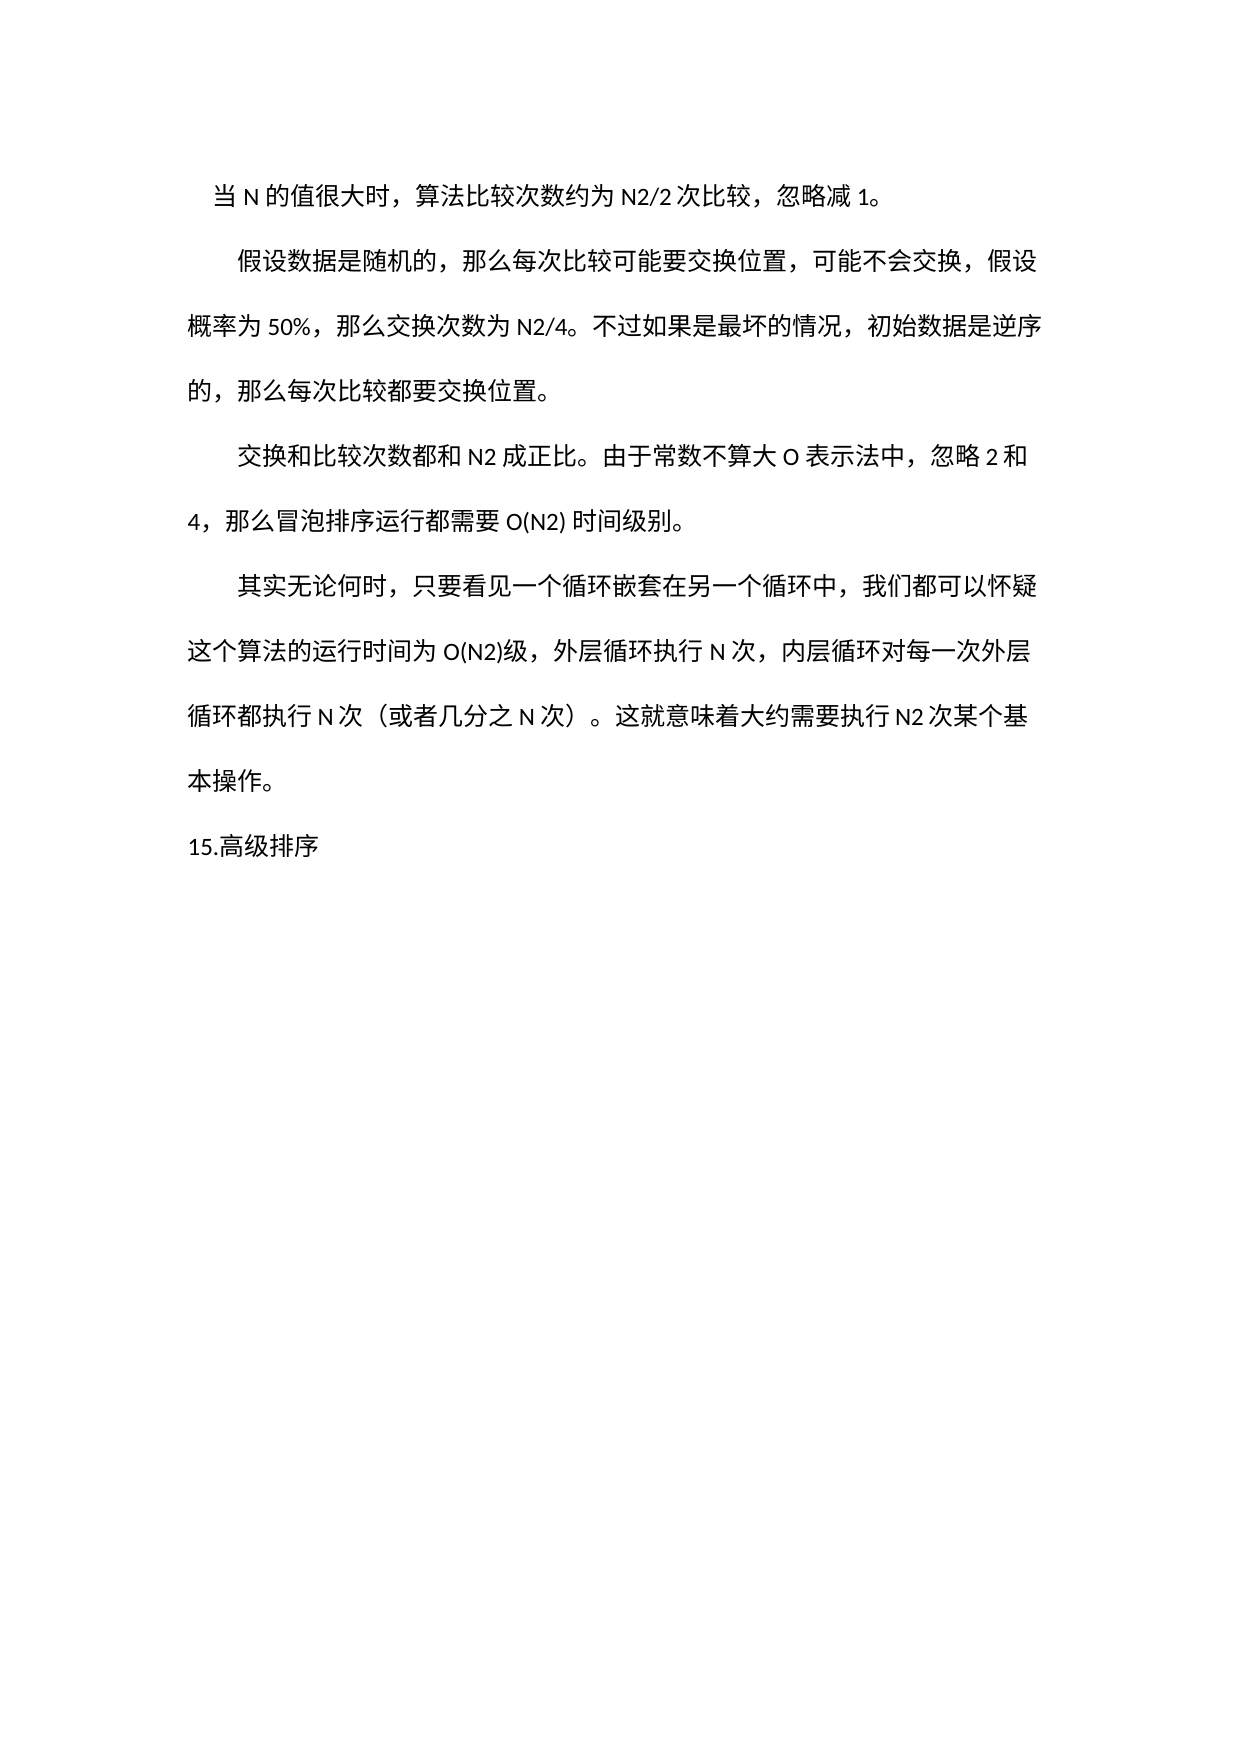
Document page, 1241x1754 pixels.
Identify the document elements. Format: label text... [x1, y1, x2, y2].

text 15.高级排序 [187, 812, 1053, 877]
text 其实无论何时，只要看见一个循环嵌套在另一个循环中，我们都可以怀疑这个算法的运行时间为 O(N2)级，外层循环执行 N 次，内层循环对每一次外层循环都执行N次（或者几分之N次）。这就意味着大约需要执行N2次某个基本操作。 [187, 552, 1053, 812]
text 当 N 的值很大时，算法比较次数约为 N2/2次比较，忽略减1。 [187, 162, 1053, 227]
text 假设数据是随机的，那么每次比较可能要交换位置，可能不会交换，假设概率为50%，那么交换次数为 N2/4。不过如果是最坏的情况，初始数据是逆序的，那么每次比较都要交换位置。 [187, 227, 1053, 422]
text 交换和比较次数都和N2 成正比。由于常数不算大 O 表示法中，忽略 2 和 4，那么冒泡排序运行都需要 O(N2) 时间级别。 [187, 422, 1053, 552]
